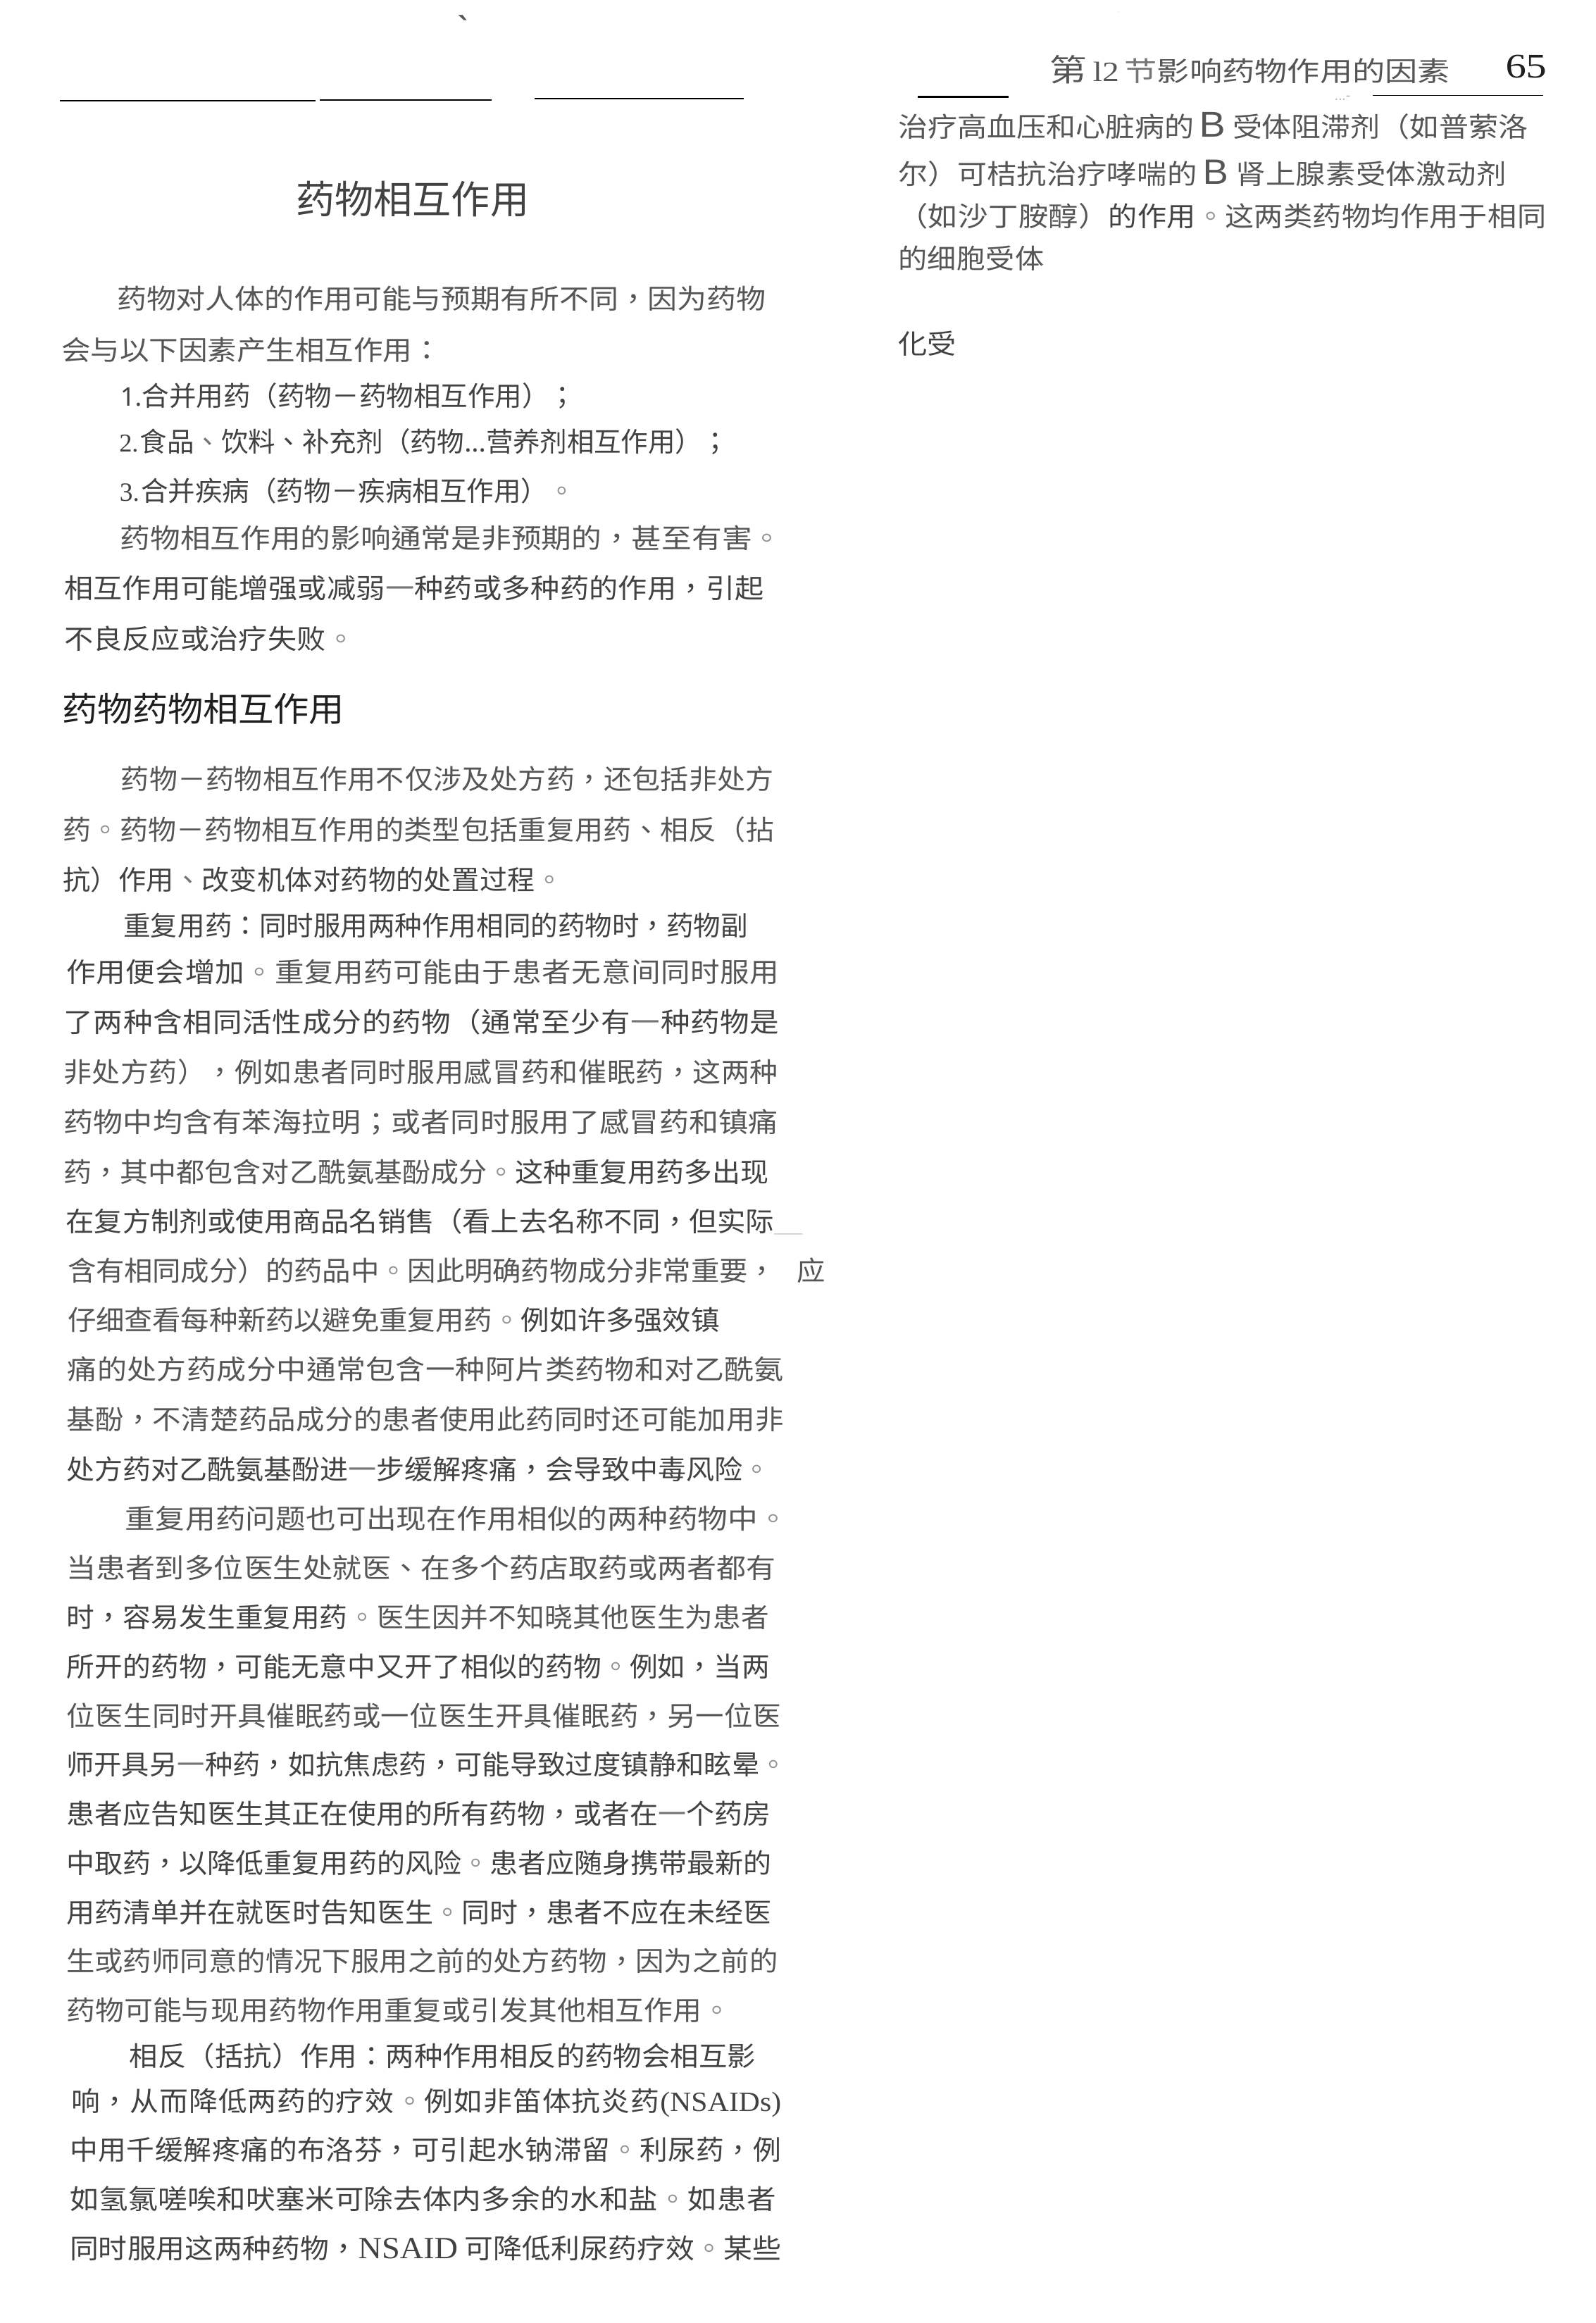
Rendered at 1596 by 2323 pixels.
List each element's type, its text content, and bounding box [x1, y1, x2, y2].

text 药物药物相互作用 [62, 685, 825, 732]
text 相反（括抗）作用：两种作用相反的药物会相互影 [130, 2041, 825, 2073]
text 重复用药问题也可出现在作用相似的两种药物中。当患者到多位医生处就医、在多个药店取药或两者都有时，容易发生重复用药。医生因并不知晓其他医生为患者所开的药物，可能无意中又开了相似的药物。例如，当两位医生同时开具催眠药或一位医生开具催眠药，另一位医师开具另一种药，如抗焦虑药，可能导致过度镇静和眩晕。患者应告知医生其正在使用的所有药物，或者在一个药房中取药，以降低重复用药的风险。患者应随身携带最新的用药清单并在就医时告知医生。同时，患者不应在未经医生或药师同意的情况下服用之前的处方药物，因为之前的药物可能与现用药物作用重复或引发其他相互作用。 [66, 1500, 796, 2029]
text ...- [0, 89, 1351, 103]
text 重复用药：同时服用两种作用相同的药物时，药物副 [123, 911, 825, 942]
text 作用便会增加。重复用药可能由于患者无意间同时服用了两种含相同活性成分的药物（通常至少有一种药物是非处方药），例如患者同时服用感冒药和催眠药，这两种药物中均含有苯海拉明；或者同时服用了感冒药和镇痛药，其中都包含对乙酰氨基酚成分。这种重复用药多出现 [63, 953, 779, 1190]
text 第l2节影响药物作用的因素 65 [1049, 50, 1596, 89]
list 合并疾病（药物－疾病相互作用）。 [119, 472, 825, 509]
text 在复方制剂或使用商品名销售（看上去名称不同，但实际＿含有相同成分）的药品中。因此明确药物成分非常重要， 应仔细查看每种新药以避免重复用药。例如许多强效镇 [66, 1203, 825, 1338]
text 响，从而降低两药的疗效。例如非笛体抗炎药(NSAIDs)中用千缓解疼痛的布洛芬，可引起水钠滞留。利尿药，例如氢氯嗟唉和吠塞米可除去体内多余的水和盐。如患者 [70, 2082, 781, 2217]
text 药物－药物相互作用不仅涉及处方药，还包括非处方药。药物－药物相互作用的类型包括重复用药、相反（拈抗）作用、改变机体对药物的处置过程。 [63, 760, 775, 898]
text 同时服用这两种药物，NSAID可降低利尿药疗效。某些治疗高血压和心脏病的B受体阻滞剂（如普萦洛尔）可桔抗治疗哮喘的B肾上腺素受体激动剂（如沙丁胺醇）的作用。这两类药物均作用于相同的细胞受体 化受 [898, 103, 1565, 362]
text 痛的处方药成分中通常包含一种阿片类药物和对乙酰氨基酚，不清楚药品成分的患者使用此药同时还可能加用非处方药对乙酰氨基酚进一步缓解疼痛，会导致中毒风险。 [66, 1350, 785, 1487]
text 药物相互作用的影响通常是非预期的，甚至有害。相互作用可能增强或减弱一种药或多种药的作用，引起不良反应或治疗失败。 [64, 519, 789, 656]
text 同时服用这两种药物，NSAID可降低利尿药疗效。某些治疗高血压和心脏病的B受体阻滞剂（如普萦洛尔）可桔抗治疗哮喘的B肾上腺素受体激动剂（如沙丁胺醇）的作用。这两类药物均作用于相同的细胞受体 化受 [69, 2229, 795, 2267]
list 合并用药（药物－药物相互作用）； [120, 382, 825, 413]
text 药物对人体的作用可能与预期有所不同，因为药物会与以下因素产生相互作用： [61, 280, 773, 368]
list 食品、饮料、补充剂（药物...营养剂相互作用）； [119, 423, 825, 460]
subtitle 药物相互作用 [295, 172, 530, 225]
